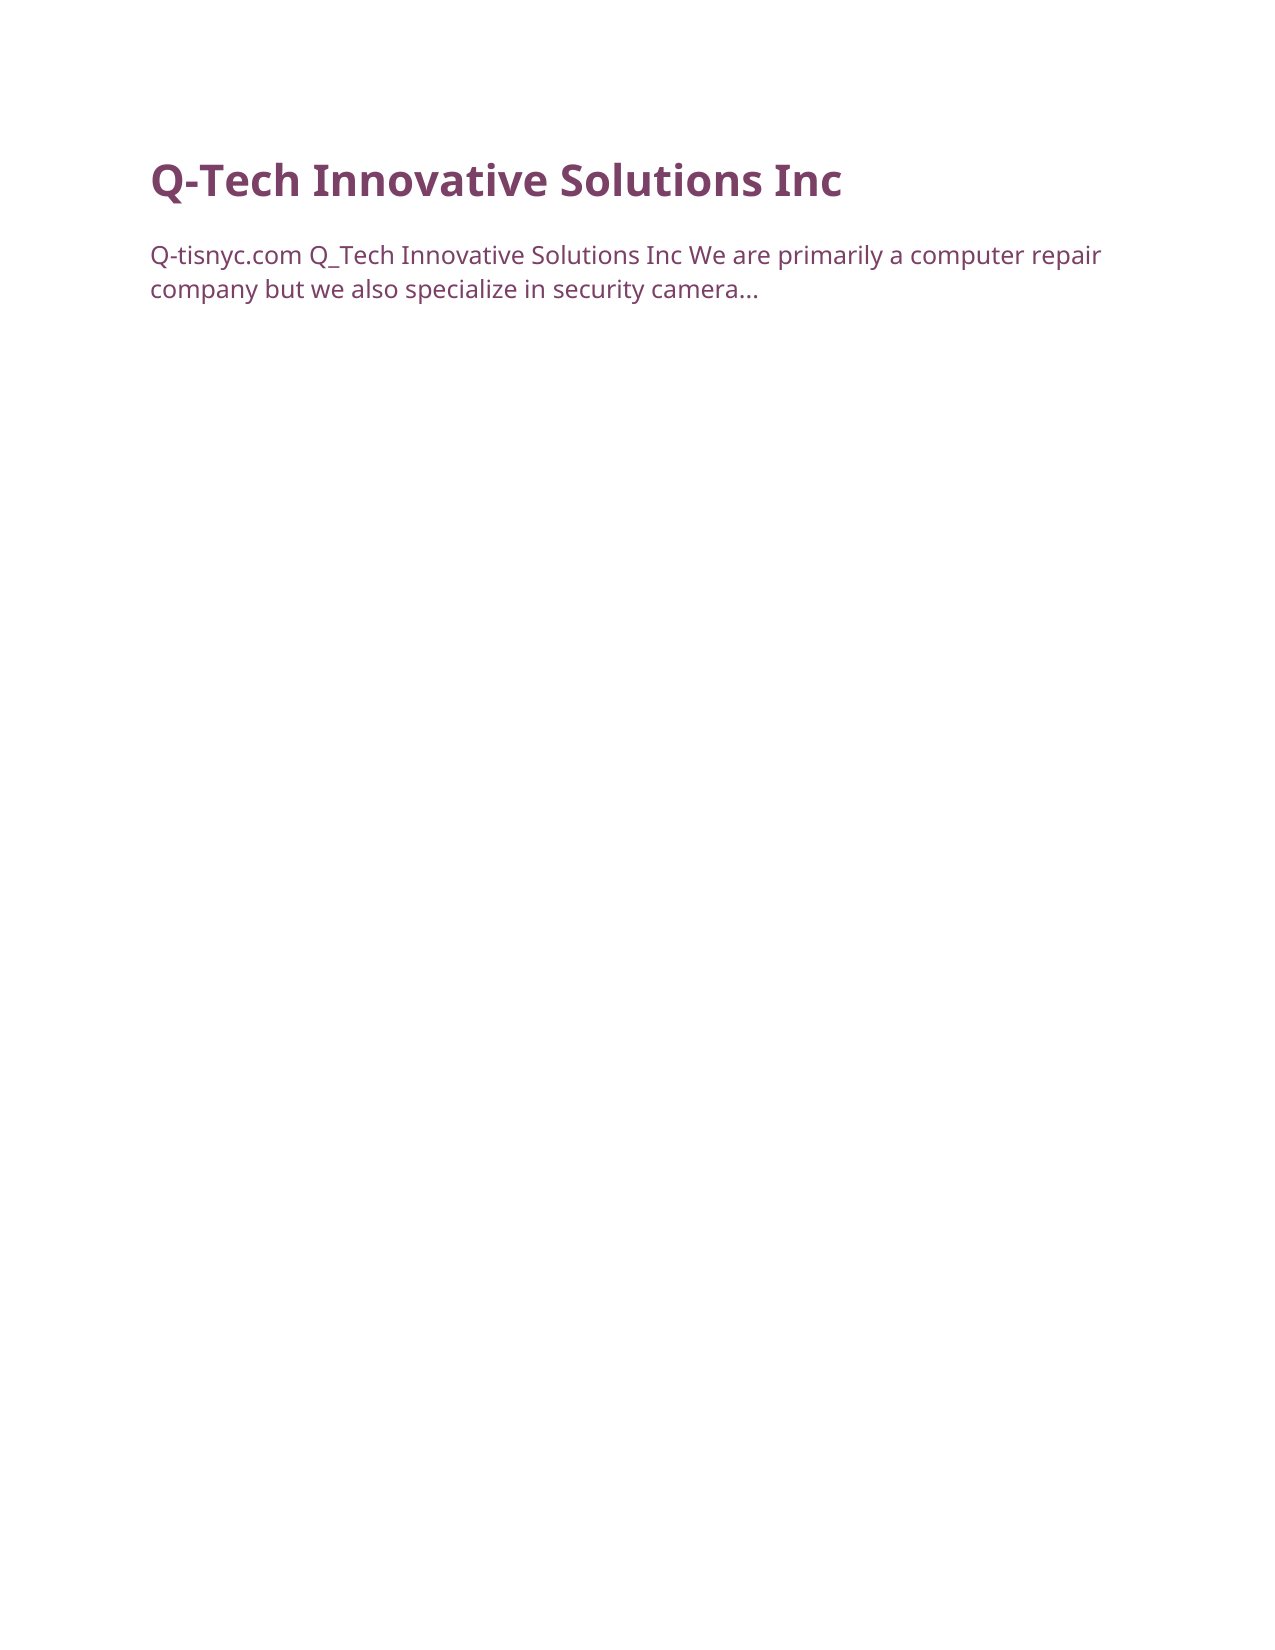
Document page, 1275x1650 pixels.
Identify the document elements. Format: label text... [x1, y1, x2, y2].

text Q-tisnyc.com Q_Tech Innovative Solutions Inc We are primarily a computer repair company but we also specialize in security camera... [150, 238, 1125, 306]
text Q-Tech Innovative Solutions Inc [150, 150, 1125, 209]
